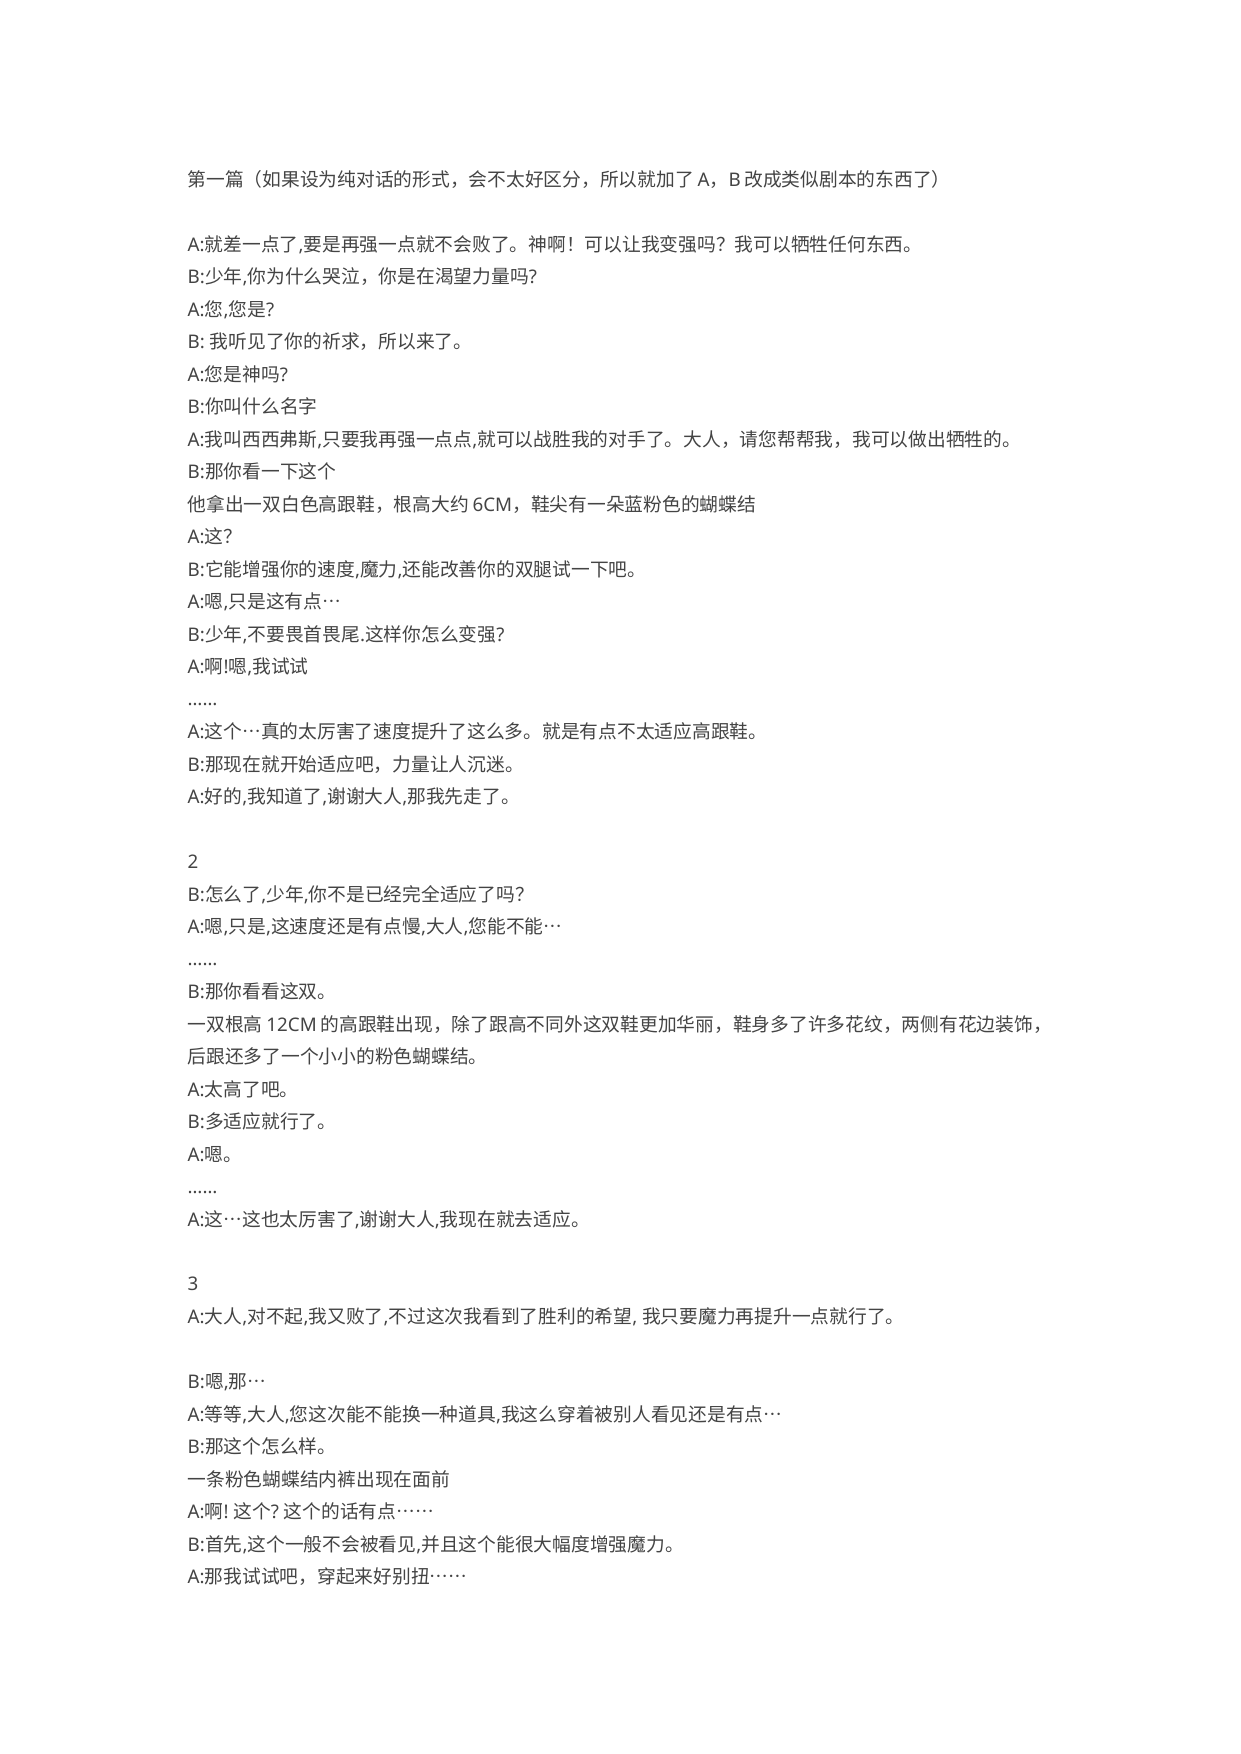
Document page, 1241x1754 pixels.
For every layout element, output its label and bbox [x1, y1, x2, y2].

text [187, 162, 1053, 1592]
